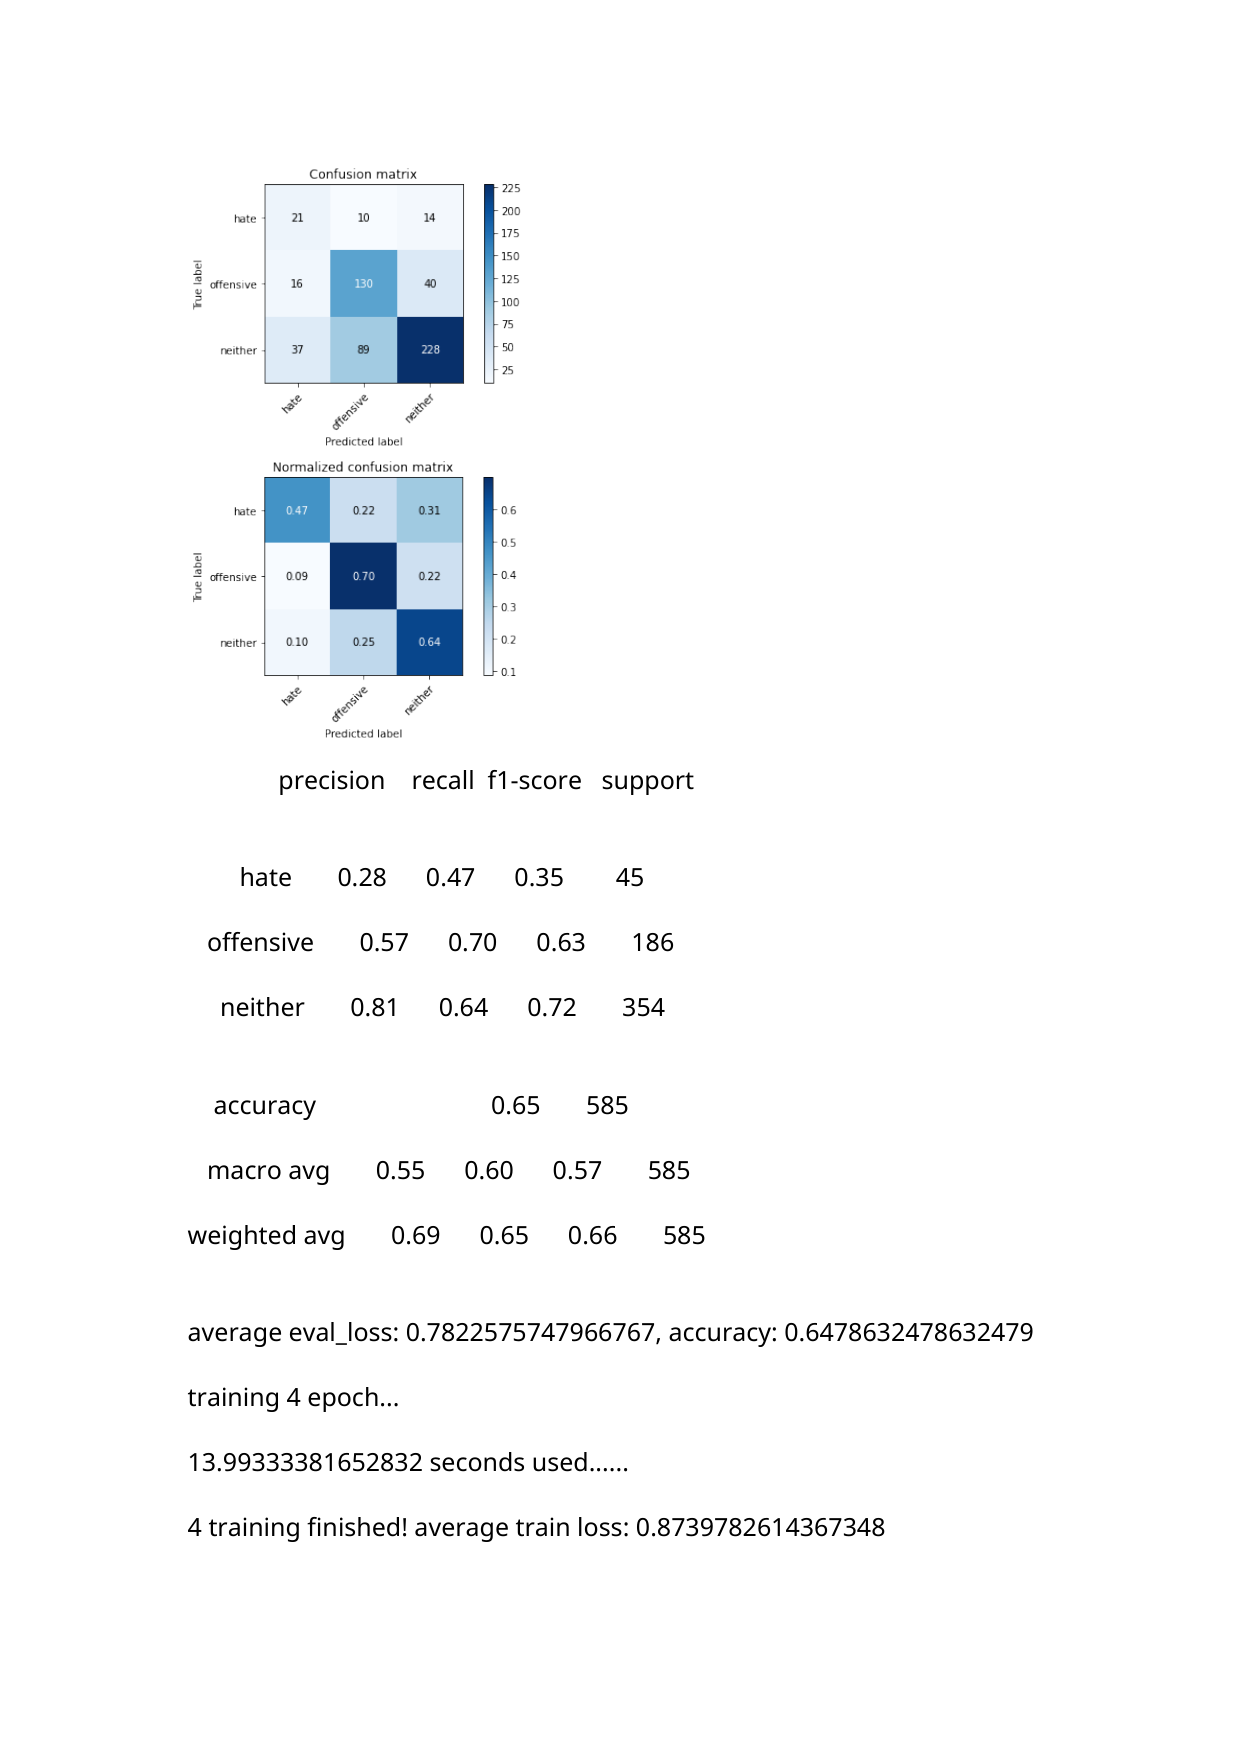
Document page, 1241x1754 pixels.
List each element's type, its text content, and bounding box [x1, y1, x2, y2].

text macro avg 0.55 0.60 0.57 585 [187, 1137, 1053, 1202]
picture [187, 162, 528, 746]
text accuracy 0.65 585 [187, 1072, 1053, 1137]
text 13.99333381652832 seconds used...... [187, 1429, 1053, 1494]
text training 4 epoch... [187, 1364, 1053, 1429]
text average eval_loss: 0.7822575747966767, accuracy: 0.6478632478632479 [187, 1299, 1053, 1364]
text hate 0.28 0.47 0.35 45 [187, 844, 1053, 909]
text offensive 0.57 0.70 0.63 186 [187, 909, 1053, 974]
text weighted avg 0.69 0.65 0.66 585 [187, 1202, 1053, 1267]
text precision recall f1-score support [187, 747, 1053, 812]
text 4 training finished! average train loss: 0.8739782614367348 [187, 1494, 1053, 1559]
text neither 0.81 0.64 0.72 354 [187, 974, 1053, 1039]
